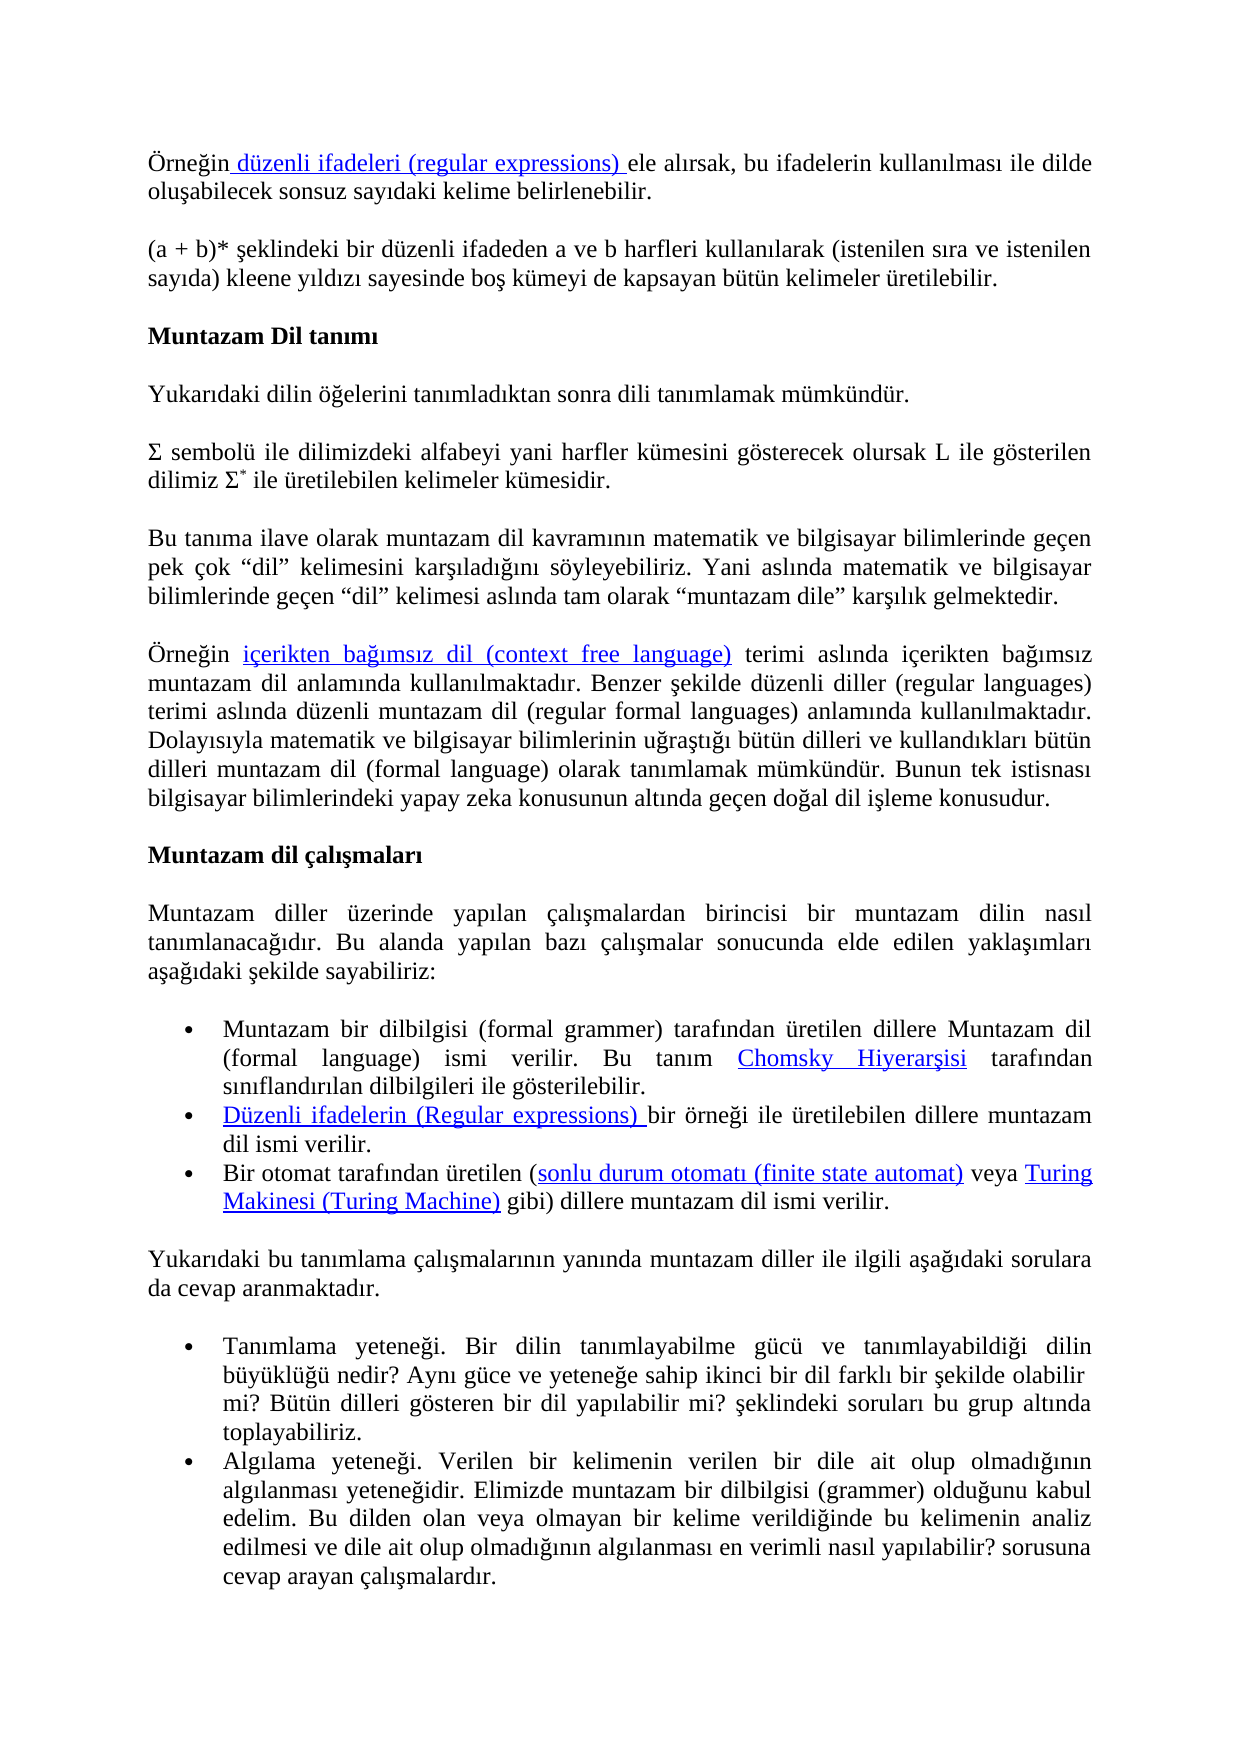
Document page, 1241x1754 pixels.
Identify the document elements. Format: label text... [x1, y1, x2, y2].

text Muntazam diller üzerinde yapılan çalışmalardan birincisi bir muntazam dilin nasıl tanımlanacağıdır. Bu alanda yapılan bazı çalışmalar sonucunda elde edilen yaklaşımları aşağıdaki şekilde sayabiliriz: [148, 898, 1093, 985]
list Bir otomat tarafından üretilen (sonlu durum otomatı (finite state automat) veya Turing Makinesi (Turing Machine) gibi) dillere muntazam dil ismi verilir. [185, 1158, 1093, 1215]
list Muntazam bir dilbilgisi (formal grammer) tarafından üretilen dillere Muntazam dil (formal language) ismi verilir. Bu tanım Chomsky Hiyerarşisi tarafından sınıflandırılan dilbilgileri ile gösterilebilir. [185, 1014, 1093, 1100]
text (a + b)* şeklindeki bir düzenli ifadeden a ve b harfleri kullanılarak (istenilen sıra ve istenilen sayıda) kleene yıldızı sayesinde boş kümeyi de kapsayan bütün kelimeler üretilebilir. [148, 234, 1093, 292]
text Yukarıdaki bu tanımlama çalışmalarının yanında muntazam diller ile ilgili aşağıdaki sorulara da cevap aranmaktadır. [148, 1244, 1093, 1302]
list Tanımlama yeteneği. Bir dilin tanımlayabilme gücü ve tanımlayabildiği dilin büyüklüğü nedir? Aynı güce ve yeteneğe sahip ikinci bir dil farklı bir şekilde olabilir mi? Bütün dilleri gösteren bir dil yapılabilir mi? şeklindeki soruları bu grup altında toplayabiliriz. [185, 1331, 1093, 1446]
text Bu tanıma ilave olarak muntazam dil kavramının matematik ve bilgisayar bilimlerinde geçen pek çok “dil” kelimesini karşıladığını söyleyebiliriz. Yani aslında matematik ve bilgisayar bilimlerinde geçen “dil” kelimesi aslında tam olarak “muntazam dile” karşılık gelmektedir. [148, 523, 1093, 610]
text Örneğin düzenli ifadeleri (regular expressions) ele alırsak, bu ifadelerin kullanılması ile dilde oluşabilecek sonsuz sayıdaki kelime belirlenebilir. [148, 148, 1093, 205]
text Σ sembolü ile dilimizdeki alfabeyi yani harfler kümesini gösterecek olursak L ile gösterilen dilimiz Σ* ile üretilebilen kelimeler kümesidir. [148, 437, 1093, 494]
list Algılama yeteneği. Verilen bir kelimenin verilen bir dile ait olup olmadığının algılanması yeteneğidir. Elimizde muntazam bir dilbilgisi (grammer) olduğunu kabul edelim. Bu dilden olan veya olmayan bir kelime verildiğinde bu kelimenin analiz edilmesi ve dile ait olup olmadığının algılanması en verimli nasıl yapılabilir? sorusuna cevap arayan çalışmalardır. [185, 1446, 1093, 1590]
text Muntazam dil çalışmaları [148, 841, 1093, 869]
text Muntazam Dil tanımı [148, 321, 1093, 350]
list Düzenli ifadelerin (Regular expressions) bir örneği ile üretilebilen dillere muntazam dil ismi verilir. [185, 1100, 1093, 1158]
text Yukarıdaki dilin öğelerini tanımladıktan sonra dili tanımlamak mümkündür. [148, 379, 1093, 408]
text Örneğin içerikten bağımsız dil (context free language) terimi aslında içerikten bağımsız muntazam dil anlamında kullanılmaktadır. Benzer şekilde düzenli diller (regular languages) terimi aslında düzenli muntazam dil (regular formal languages) anlamında kullanılmaktadır. Dolayısıyla matematik ve bilgisayar bilimlerinin uğraştığı bütün dilleri ve kullandıkları bütün dilleri muntazam dil (formal language) olarak tanımlamak mümkündür. Bunun tek istisnası bilgisayar bilimlerindeki yapay zeka konusunun altında geçen doğal dil işleme konusudur. [148, 639, 1093, 811]
